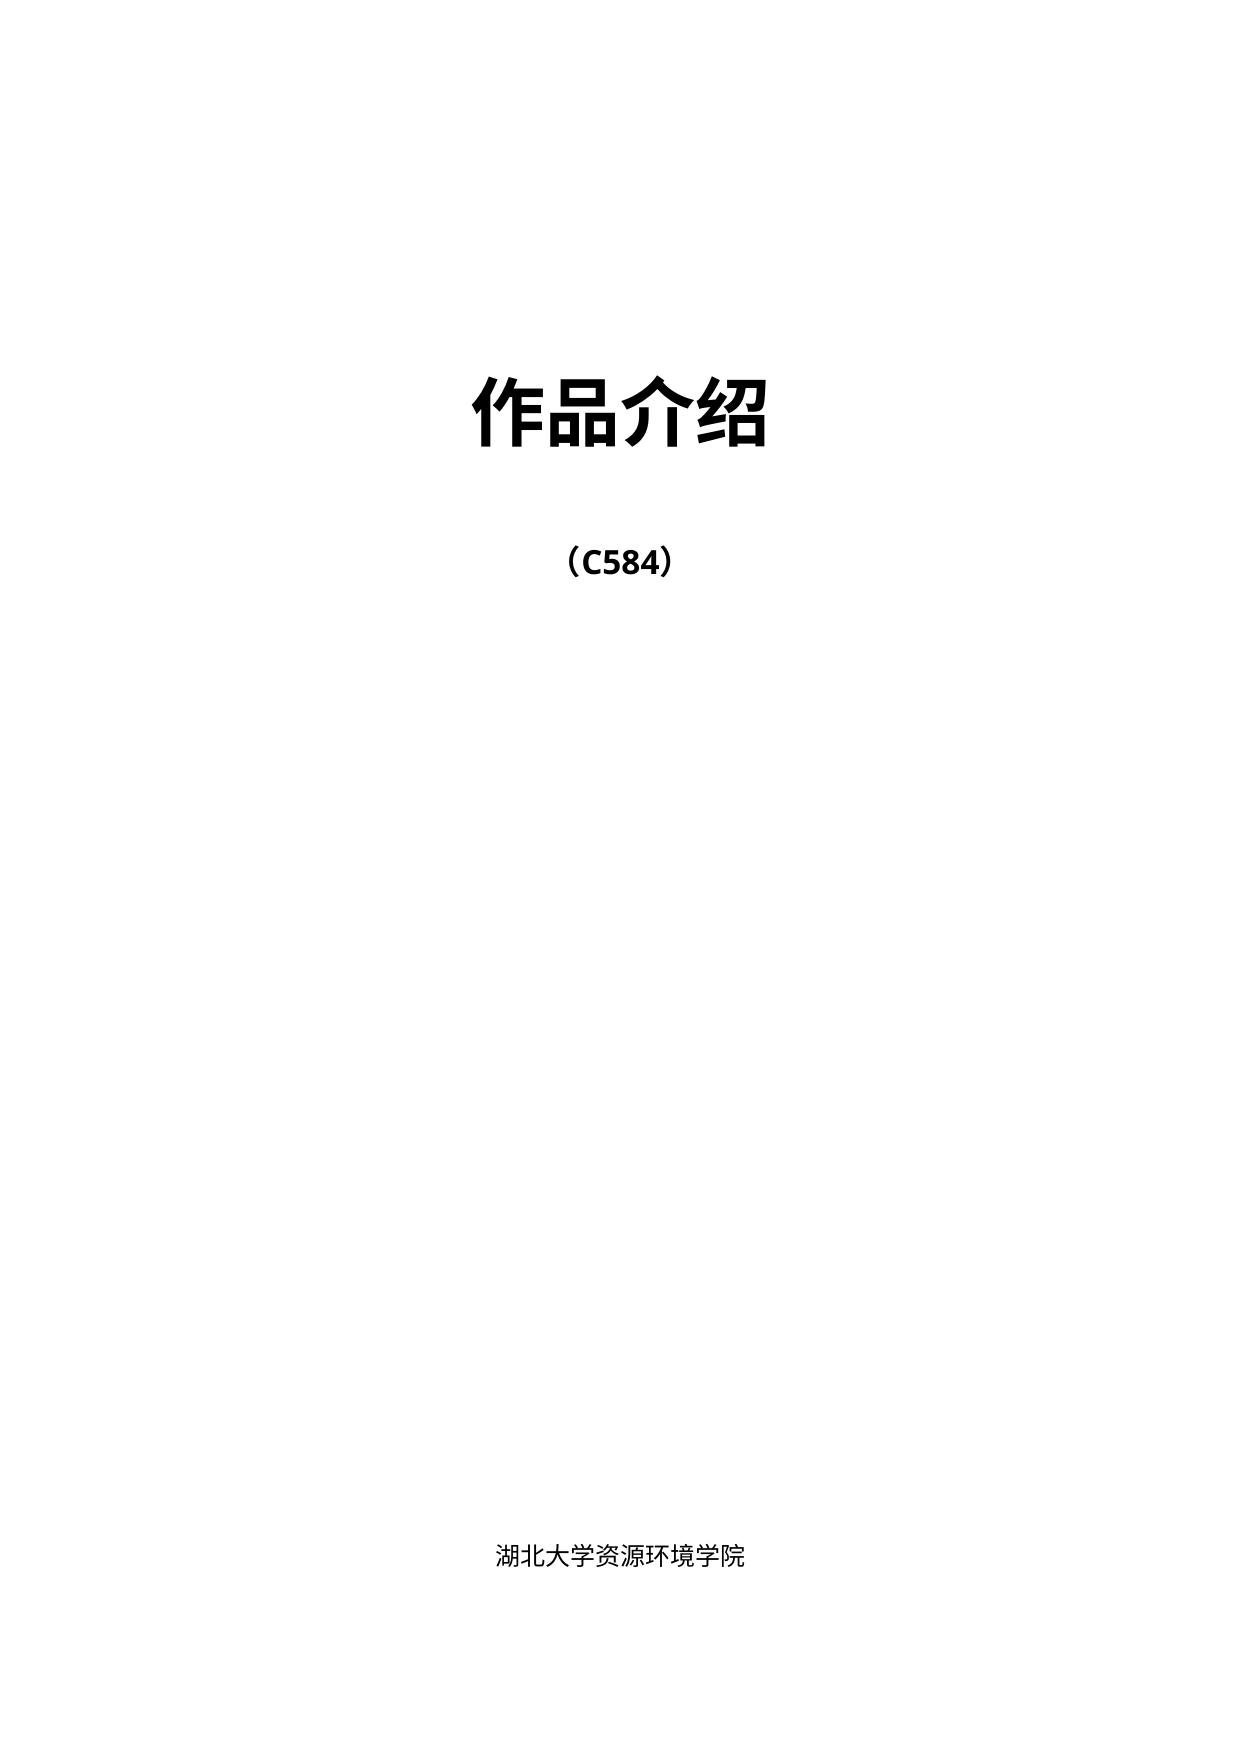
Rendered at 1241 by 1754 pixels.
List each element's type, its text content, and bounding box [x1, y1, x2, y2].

text 湖北大学资源环境学院 [187, 1522, 1053, 1587]
text 作品介绍 [187, 343, 1053, 473]
text （C584） [187, 527, 1053, 592]
